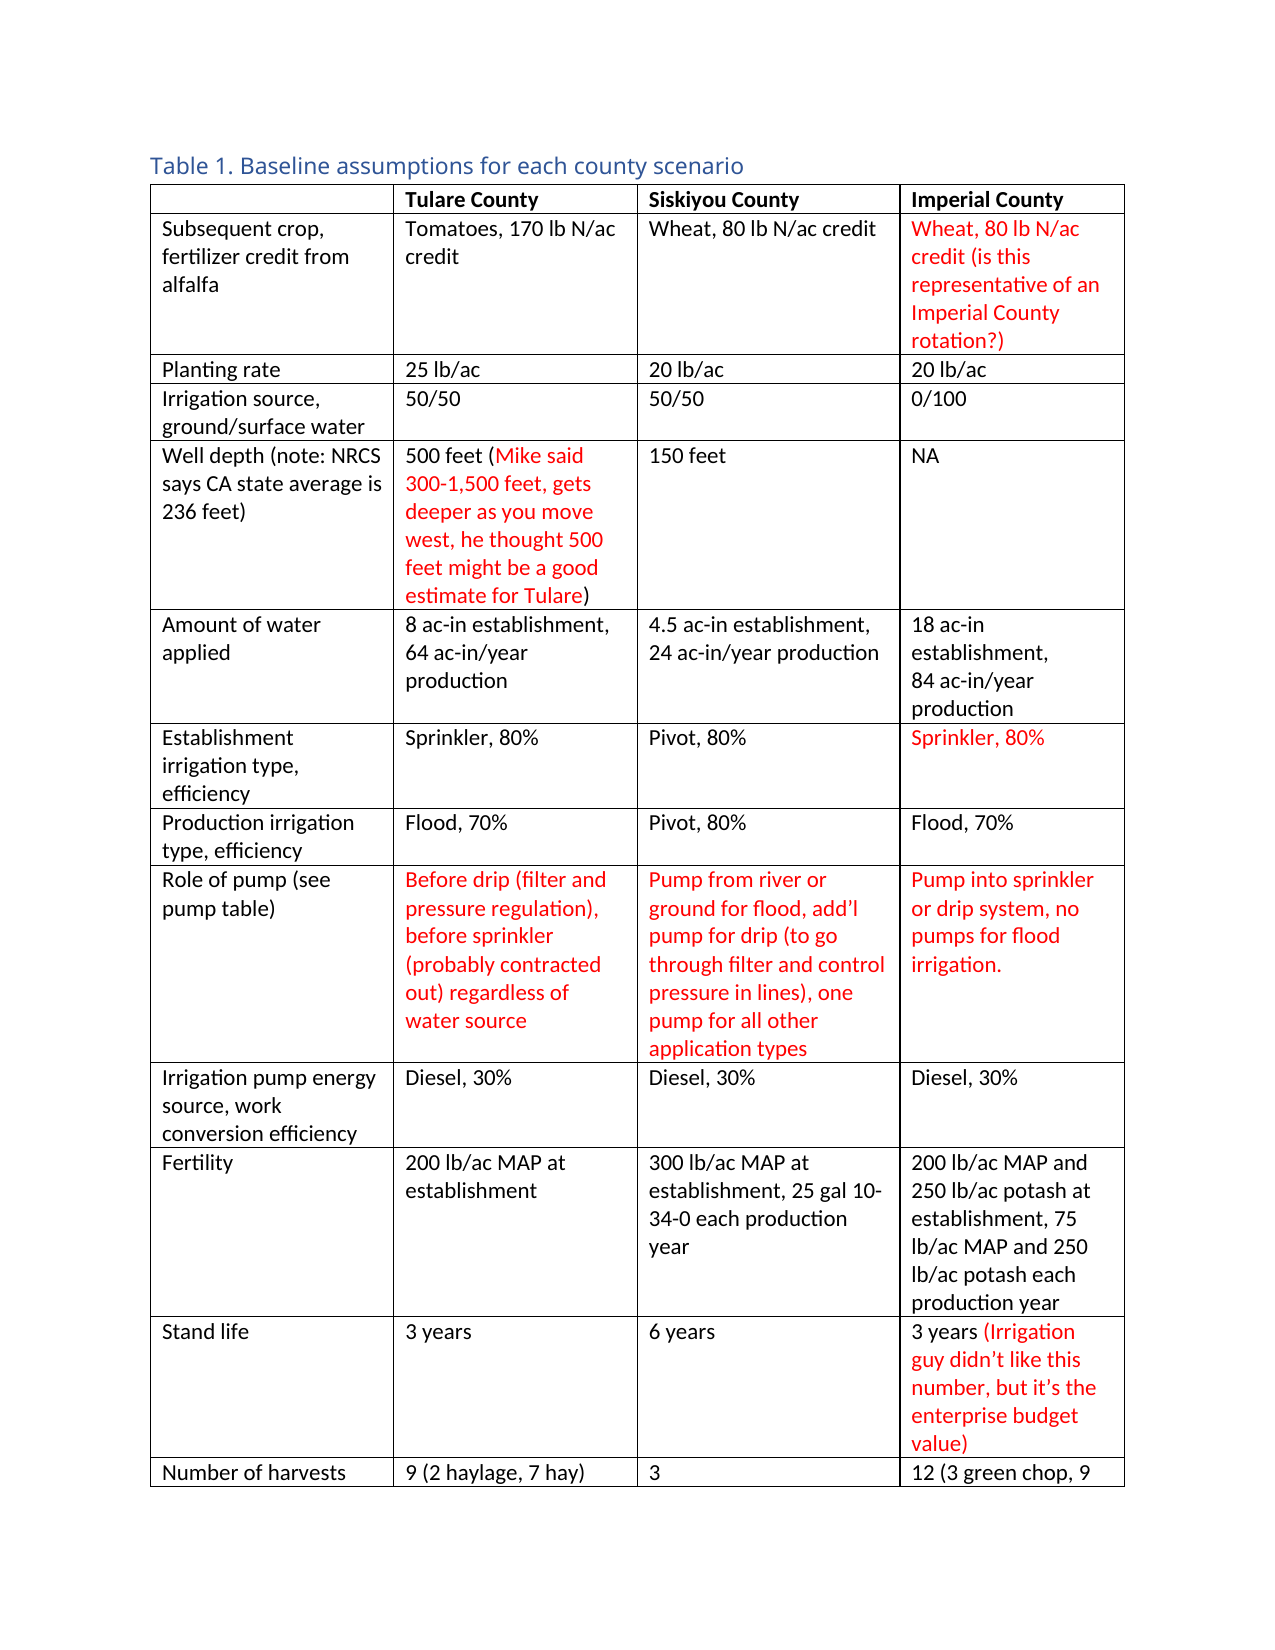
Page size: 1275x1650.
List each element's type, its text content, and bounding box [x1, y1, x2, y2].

table_cell 18 ac-in establishment, 84 ac-in/year production [901, 610, 1124, 722]
table_cell Fertility [151, 1148, 393, 1316]
table_cell 500 feet (Mike said 300-1,500 feet, gets deeper as you move west, he thought 500 feet might be a good estimate for Tulare) [394, 441, 637, 609]
table_cell NA [901, 441, 1124, 609]
table_cell 20 lb/ac [638, 355, 899, 383]
table_cell Flood, 70% [901, 809, 1124, 864]
table_cell Before drip (filter and pressure regulation), before sprinkler (probably contracted out) regardless of water source [394, 866, 637, 1062]
table_cell Pump into sprinkler or drip system, no pumps for flood irrigation. [901, 866, 1124, 1062]
table_cell 25 lb/ac [394, 355, 637, 383]
table_cell Irrigation source, ground/surface water [151, 384, 393, 440]
table_cell Diesel, 30% [638, 1063, 899, 1147]
table_cell Diesel, 30% [394, 1063, 637, 1147]
table_cell Subsequent crop, fertilizer credit from alfalfa [151, 214, 393, 354]
table_cell Wheat, 80 lb N/ac credit [638, 214, 899, 354]
table_cell Planting rate [151, 355, 393, 383]
table_header [151, 185, 393, 213]
table_cell Irrigation pump energy source, work conversion efficiency [151, 1063, 393, 1147]
table_cell 0/100 [901, 384, 1124, 440]
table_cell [901, 1458, 1124, 1486]
table_cell 300 lb/ac MAP at establishment, 25 gal 10-34-0 each production year [638, 1148, 899, 1316]
table_cell Well depth (note: NRCS says CA state average is 236 feet) [151, 441, 393, 609]
table_cell 4.5 ac-in establishment, 24 ac-in/year production [638, 610, 899, 722]
table_cell Amount of water applied [151, 610, 393, 722]
table_cell Wheat, 80 lb N/ac credit (is this representative of an Imperial County rotation?) [901, 214, 1124, 354]
table_cell Diesel, 30% [901, 1063, 1124, 1147]
table_cell Pump from river or ground for flood, add’l pump for drip (to go through filter and control pressure in lines), one pump for all other application types [638, 866, 899, 1062]
table_cell 20 lb/ac [901, 355, 1124, 383]
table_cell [394, 1458, 637, 1486]
table_cell Production irrigation type, efficiency [151, 809, 393, 864]
table_cell Sprinkler, 80% [901, 724, 1124, 807]
table_cell 150 feet [638, 441, 899, 609]
table_cell 50/50 [394, 384, 637, 440]
table_cell 8 ac-in establishment, 64 ac-in/year production [394, 610, 637, 722]
table_cell Number of harvests [151, 1458, 393, 1486]
table_cell 6 years [638, 1317, 899, 1457]
table_header Imperial County [901, 185, 1124, 213]
table_header Tulare County [394, 185, 637, 213]
table_cell 3 years [394, 1317, 637, 1457]
table_cell 3 years (Irrigation guy didn’t like this number, but it’s the enterprise budget value) [901, 1317, 1124, 1457]
table_cell Role of pump (see pump table) [151, 866, 393, 1062]
table_cell 200 lb/ac MAP and 250 lb/ac potash at establishment, 75 lb/ac MAP and 250 lb/ac potash each production year [901, 1148, 1124, 1316]
table_cell 50/50 [638, 384, 899, 440]
table_cell Sprinkler, 80% [394, 724, 637, 807]
table_cell Pivot, 80% [638, 809, 899, 864]
table_cell Tomatoes, 170 lb N/ac credit [394, 214, 637, 354]
table_cell Pivot, 80% [638, 724, 899, 807]
table_cell 200 lb/ac MAP at establishment [394, 1148, 637, 1316]
table_header Siskiyou County [638, 185, 899, 213]
subtitle Table 1. Baseline assumptions for each county scenario [150, 150, 1125, 181]
table_cell Stand life [151, 1317, 393, 1457]
table_cell Flood, 70% [394, 809, 637, 864]
table_cell 3 [638, 1458, 899, 1486]
table_cell Establishment irrigation type, efficiency [151, 724, 393, 807]
